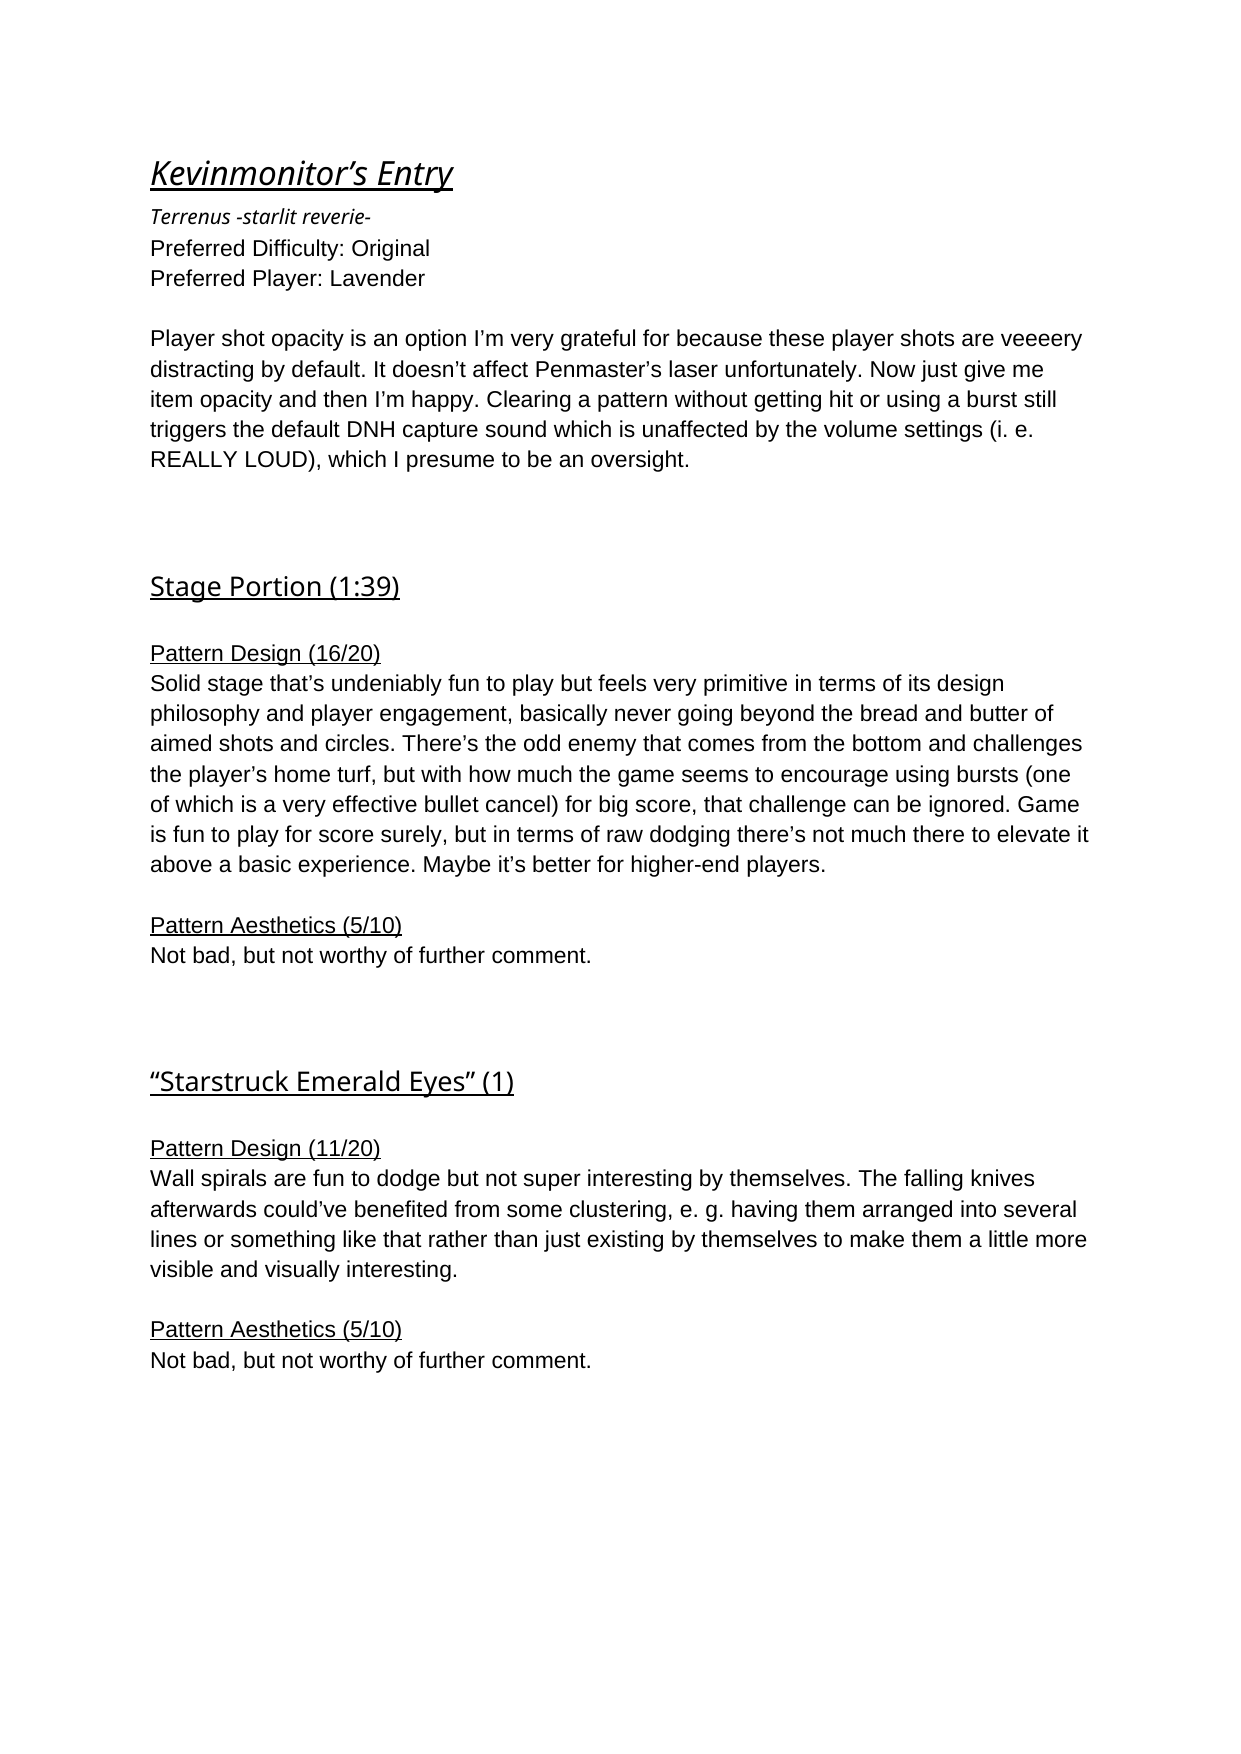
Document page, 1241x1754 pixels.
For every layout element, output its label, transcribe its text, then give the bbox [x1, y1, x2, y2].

text Terrenus -starlit reverie- [150, 202, 1090, 231]
text Pattern Design (16/20) [150, 640, 1090, 666]
text Preferred Player: Lavender [150, 265, 1090, 291]
subtitle “Starstruck Emerald Eyes” (1) [150, 1063, 1090, 1099]
text Solid stage that’s undeniably fun to play but feels very primitive in terms of its design philosophy and player engagement, basically never going beyond the bread and butter of aimed shots and circles. There’s the odd enemy that comes from the bottom and challenges the player’s home turf, but with how much the game seems to encourage using bursts (one of which is a very effective bullet cancel) for big score, that challenge can be ignored. Game is fun to play for score surely, but in terms of raw dodging there’s not much there to elevate it above a basic experience. Maybe it’s better for higher-end players. [150, 670, 1090, 877]
text Wall spirals are fun to dodge but not super interesting by themselves. The falling knives afterwards could’ve benefited from some clustering, e. g. having them arranged into several lines or something like that rather than just existing by themselves to make them a little more visible and visually interesting. [150, 1165, 1090, 1282]
text Pattern Design (11/20) [150, 1135, 1090, 1162]
text Not bad, but not worthy of further comment. [150, 1347, 1090, 1373]
text Player shot opacity is an option I’m very grateful for because these player shots are veeeery distracting by default. It doesn’t affect Penmaster’s laser unfortunately. Now just give me item opacity and then I’m happy. Clearing a pattern without getting hit or using a burst still triggers the default DNH capture sound which is unaffected by the volume settings (i. e. REALLY LOUD), which I presume to be an oversight. [150, 325, 1090, 473]
text Not bad, but not worthy of further comment. [150, 942, 1090, 968]
text Pattern Aesthetics (5/10) [150, 912, 1090, 938]
text Pattern Aesthetics (5/10) [150, 1316, 1090, 1343]
text Preferred Difficulty: Original [150, 235, 1090, 261]
subtitle Kevinmonitor’s Entry [150, 150, 1090, 195]
subtitle Stage Portion (1:39) [150, 567, 1090, 604]
